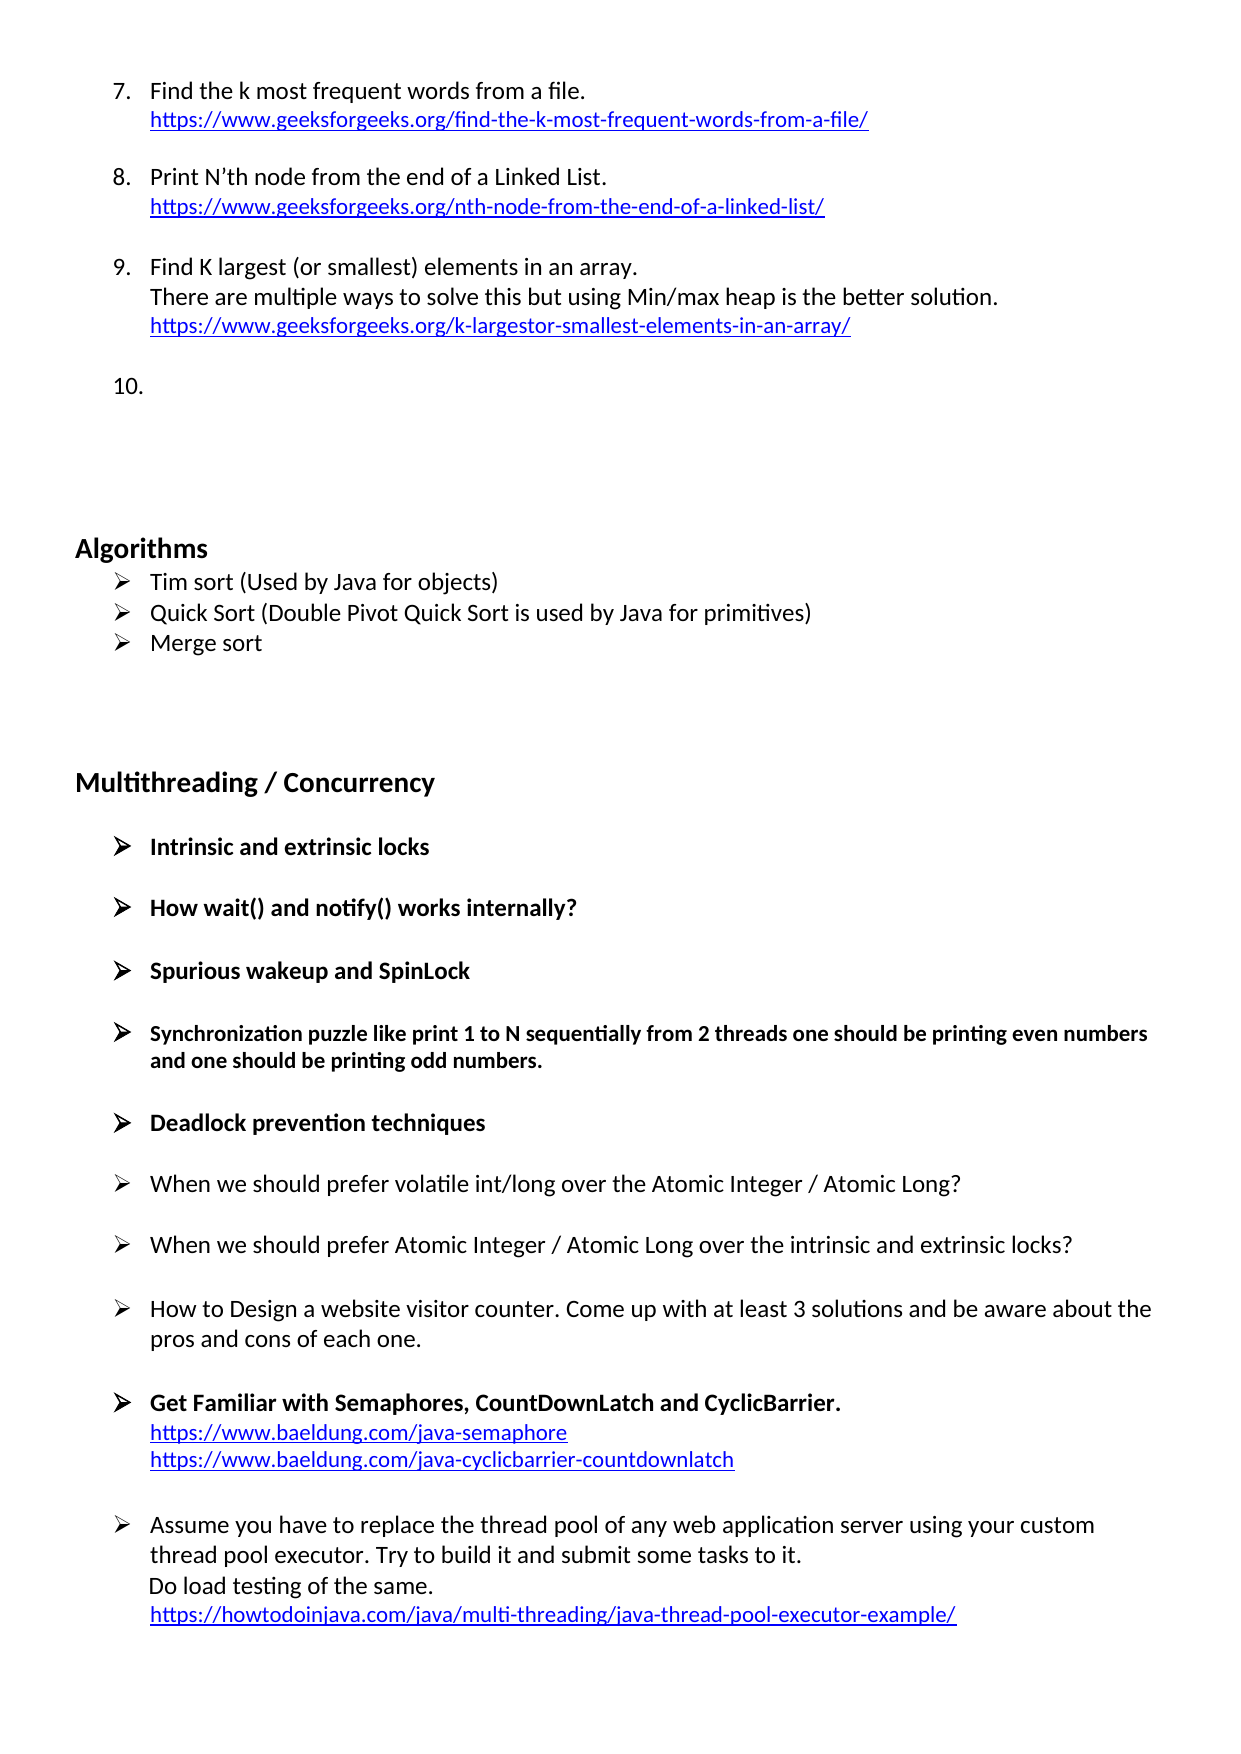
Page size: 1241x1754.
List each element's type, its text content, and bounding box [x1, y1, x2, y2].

list Deadlock prevention techniques [112, 1108, 1165, 1138]
list Synchronization puzzle like print 1 to N sequentially from 2 threads one should be printing even numbers and one should be printing odd numbers. [112, 1019, 1165, 1075]
list Get Familiar with Semaphores, CountDownLatch and CyclicBarrier. [112, 1387, 1165, 1418]
list Find the k most frequent words from a file. [112, 75, 1165, 106]
list https://www.geeksforgeeks.org/find-the-k-most-frequent-words-from-a-file/ [150, 106, 1165, 133]
text Multithreading / Concurrency [75, 764, 1165, 800]
list Assume you have to replace the thread pool of any web application server using your custom thread pool executor. Try to build it and submit some tasks to it. [112, 1509, 1165, 1570]
list https://www.geeksforgeeks.org/nth-node-from-the-end-of-a-linked-list/ [150, 192, 1165, 220]
list Find K largest (or smallest) elements in an array. [112, 251, 1165, 281]
list When we should prefer Atomic Integer / Atomic Long over the intrinsic and extrinsic locks? [112, 1230, 1165, 1260]
list Quick Sort (Double Pivot Quick Sort is used by Java for primitives) [112, 597, 1165, 627]
text Algorithms [75, 531, 1165, 566]
list When we should prefer volatile int/long over the Atomic Integer / Atomic Long? [112, 1169, 1165, 1199]
list Tim sort (Used by Java for objects) [112, 566, 1165, 597]
list Print N’th node from the end of a Linked List. [112, 162, 1165, 192]
list https://www.geeksforgeeks.org/k-largestor-smallest-elements-in-an-array/ [150, 312, 1165, 340]
list There are multiple ways to solve this but using Min/max heap is the better solution. [150, 281, 1165, 312]
list Merge sort [112, 627, 1165, 658]
text Do load testing of the same. [75, 1570, 1165, 1600]
list https://howtodoinjava.com/java/multi-threading/java-thread-pool-executor-example/ [150, 1600, 1165, 1628]
list https://www.baeldung.com/java-semaphore [150, 1418, 1165, 1446]
list How to Design a website visitor counter. Come up with at least 3 solutions and be aware about the pros and cons of each one. [112, 1293, 1165, 1354]
list Spurious wakeup and SpinLock [112, 955, 1165, 986]
list Intrinsic and extrinsic locks [112, 831, 1165, 861]
list How wait() and notify() works internally? [112, 892, 1165, 922]
list https://www.baeldung.com/java-cyclicbarrier-countdownlatch [150, 1446, 1165, 1474]
